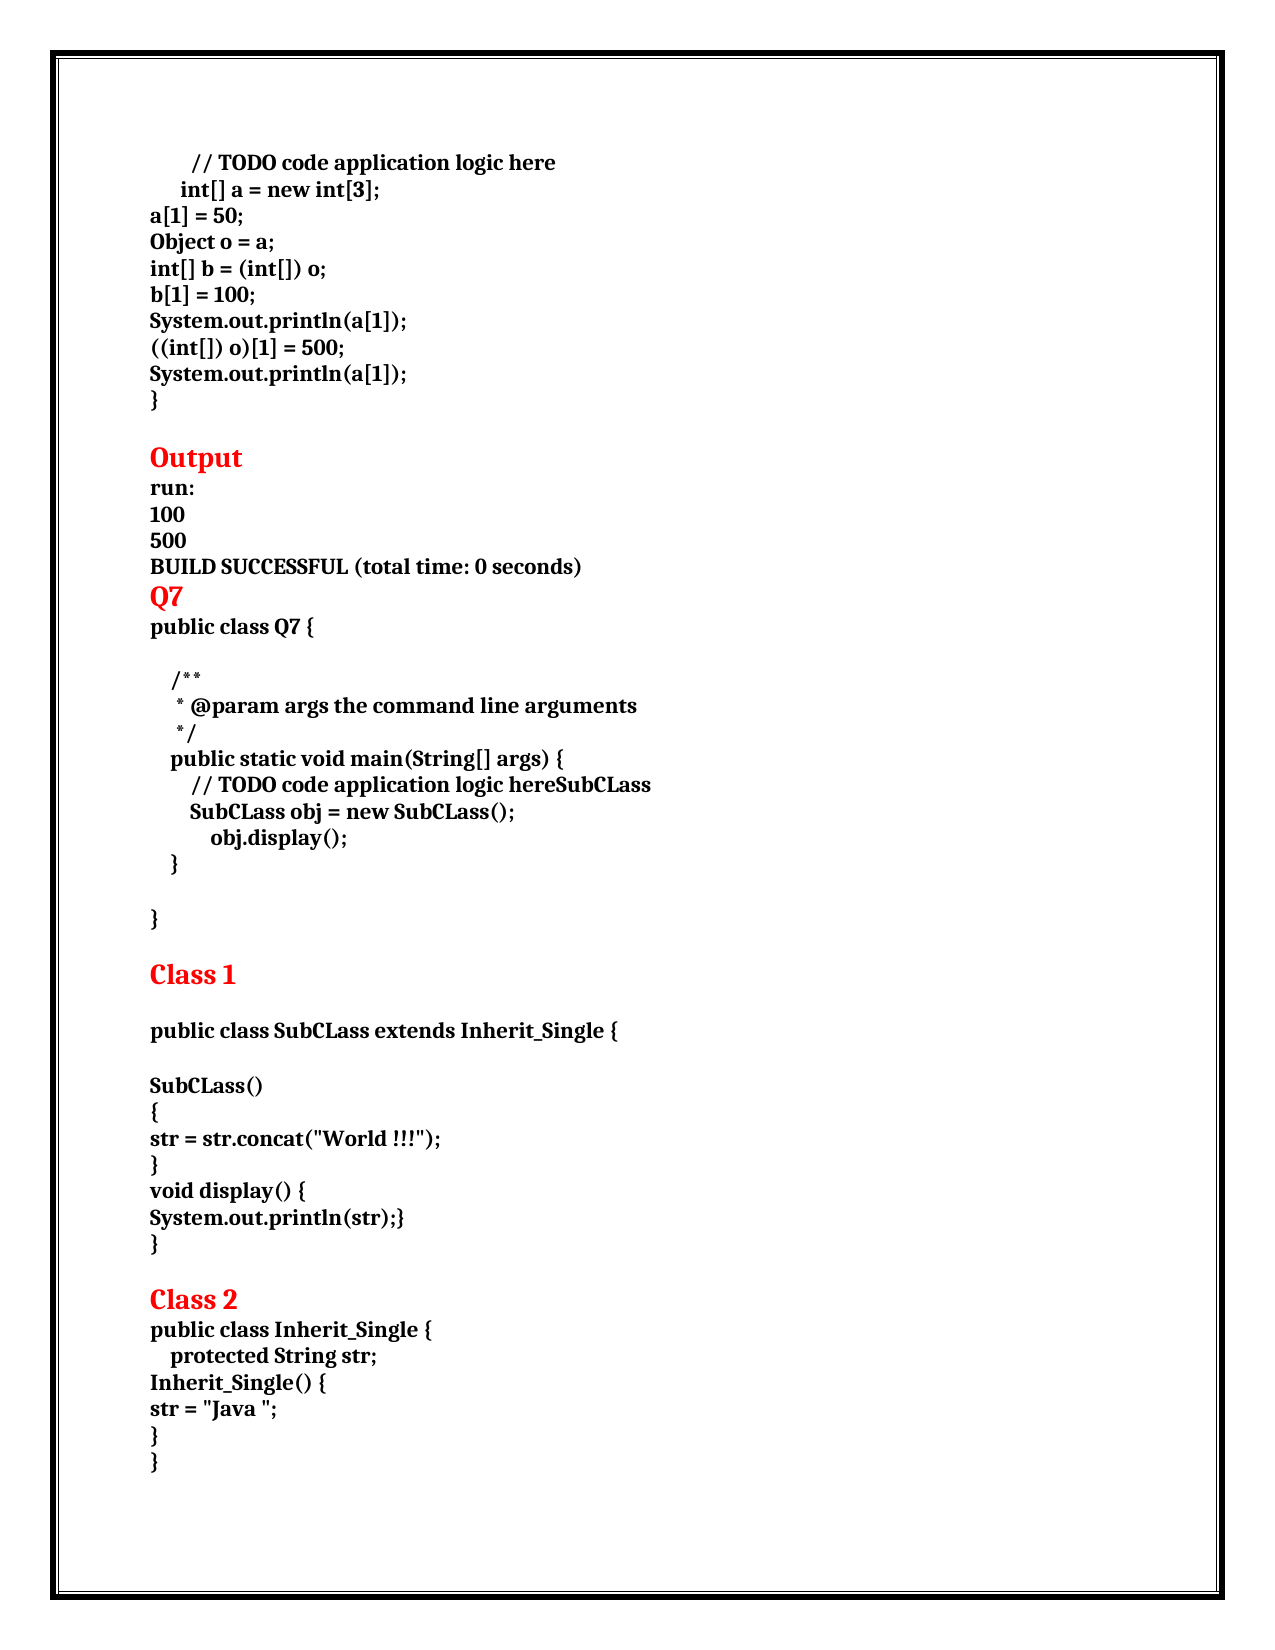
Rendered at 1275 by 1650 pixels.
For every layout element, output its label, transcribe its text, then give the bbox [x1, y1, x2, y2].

text int[] b = (int[]) o; [150, 255, 1125, 282]
text Q7 [150, 581, 1125, 614]
text public class SubCLass extends Inherit_Single { [150, 1018, 1125, 1044]
text run: [150, 475, 1125, 501]
text void display() { [150, 1178, 1125, 1204]
text b[1] = 100; [150, 282, 1125, 308]
text */ [150, 719, 1125, 746]
text /** [150, 667, 1125, 693]
text Class 1 [150, 958, 1125, 992]
text } [150, 851, 1125, 878]
text Object o = a; [150, 229, 1125, 255]
text public class Inherit_Single { [150, 1317, 1125, 1343]
text SubCLass obj = new SubCLass(); [150, 798, 1125, 825]
text public class Q7 { [150, 614, 1125, 640]
text public static void main(String[] args) { [150, 746, 1125, 772]
text } [150, 1449, 1125, 1475]
text { [150, 1099, 1125, 1125]
text Output [150, 442, 1125, 475]
text System.out.println(a[1]); [150, 308, 1125, 334]
text SubCLass() [150, 1073, 1125, 1099]
text System.out.println(a[1]); [150, 361, 1125, 387]
text 100 [150, 501, 1125, 528]
text BUILD SUCCESSFUL (total time: 0 seconds) [150, 554, 1125, 581]
text ((int[]) o)[1] = 500; [150, 334, 1125, 361]
text protected String str; [150, 1343, 1125, 1370]
text } [150, 1231, 1125, 1257]
text Class 2 [150, 1283, 1125, 1317]
text // TODO code application logic hereSubCLass [150, 772, 1125, 798]
text } [150, 1152, 1125, 1178]
text } [150, 1422, 1125, 1449]
text } [150, 906, 1125, 932]
text obj.display(); [150, 825, 1125, 851]
text str = str.concat("World !!!"); [150, 1125, 1125, 1152]
text System.out.println(str);} [150, 1204, 1125, 1231]
text * @param args the command line arguments [150, 693, 1125, 719]
text } [150, 387, 1125, 413]
text Inherit_Single() { [150, 1370, 1125, 1396]
text str = "Java "; [150, 1396, 1125, 1422]
text a[1] = 50; [150, 203, 1125, 229]
text int[] a = new int[3]; [150, 176, 1125, 203]
text // TODO code application logic here [150, 150, 1125, 176]
text 500 [150, 528, 1125, 554]
